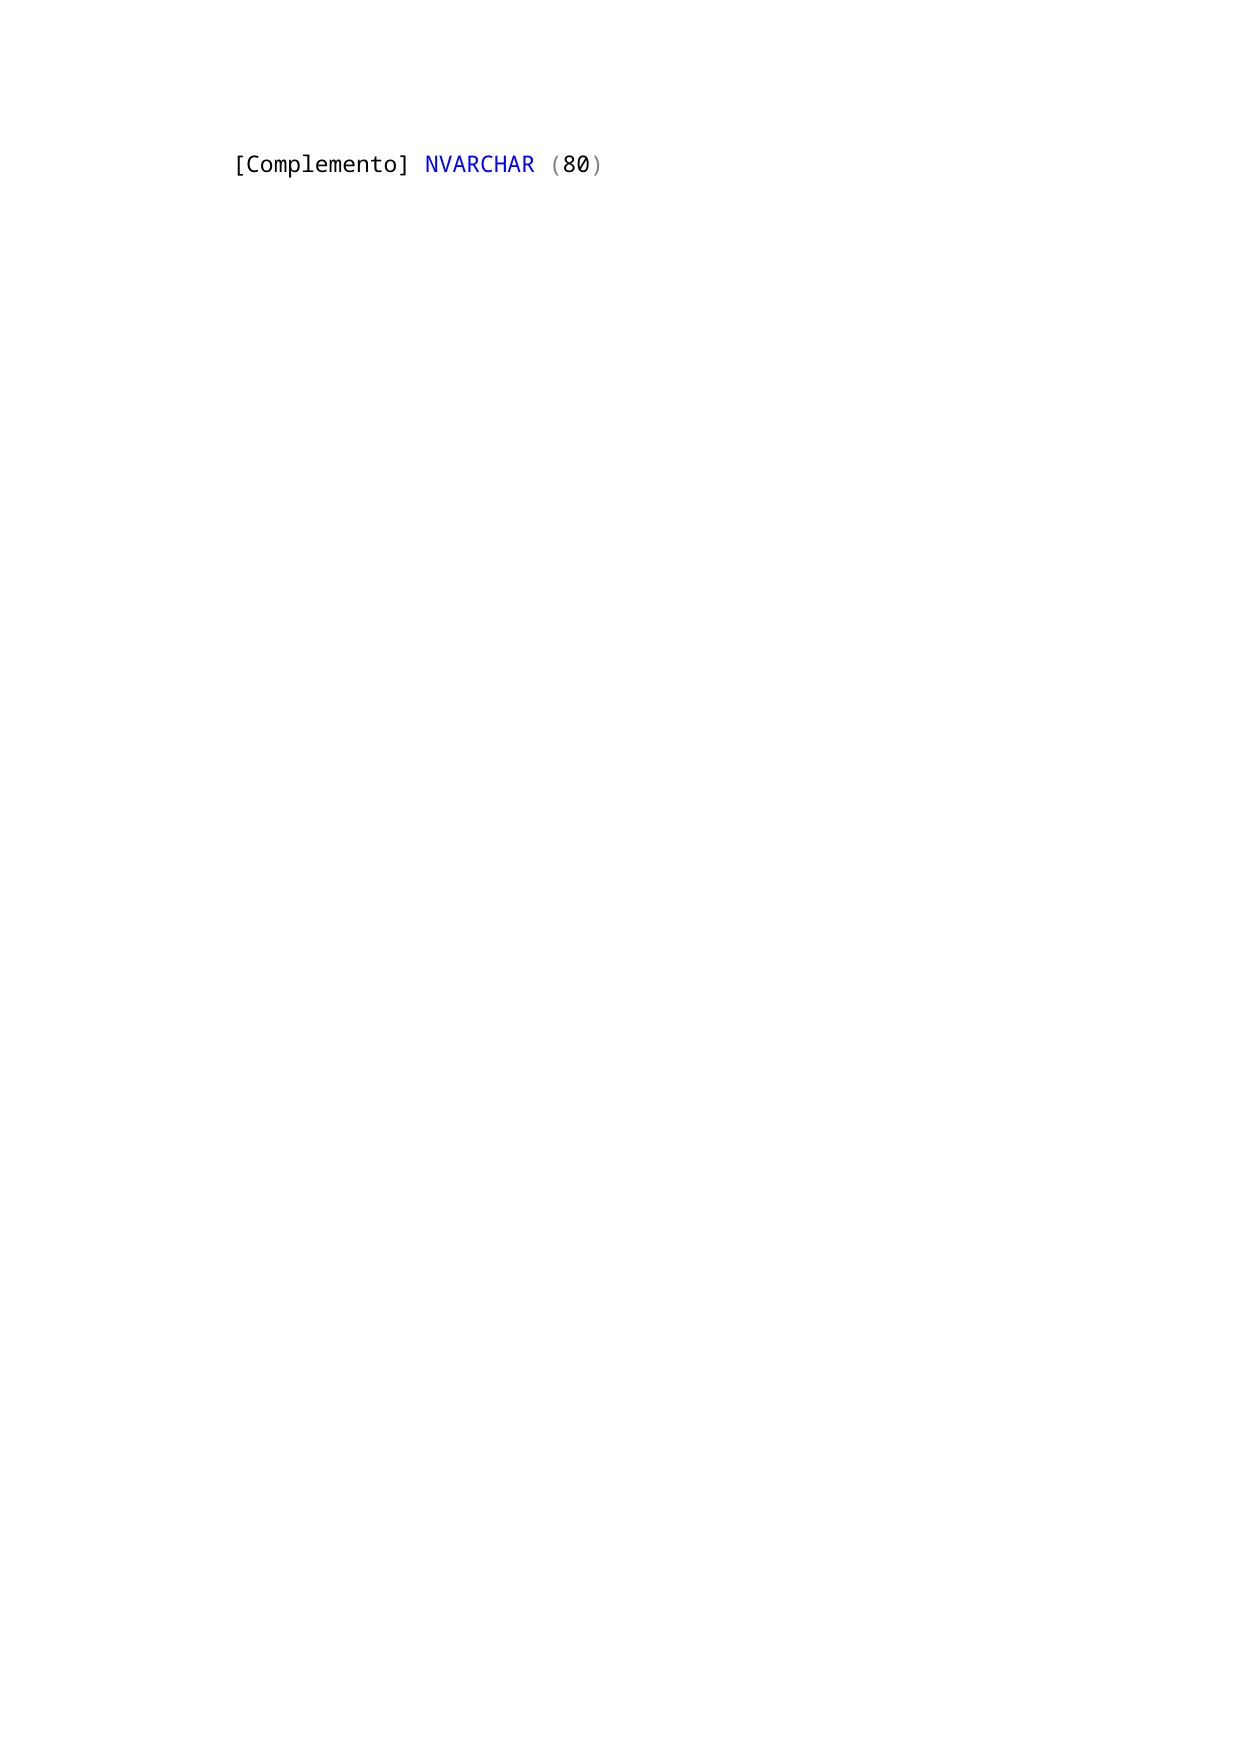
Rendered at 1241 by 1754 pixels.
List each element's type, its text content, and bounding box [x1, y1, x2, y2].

text [Complemento] NVARCHAR (80) [177, 148, 1063, 179]
